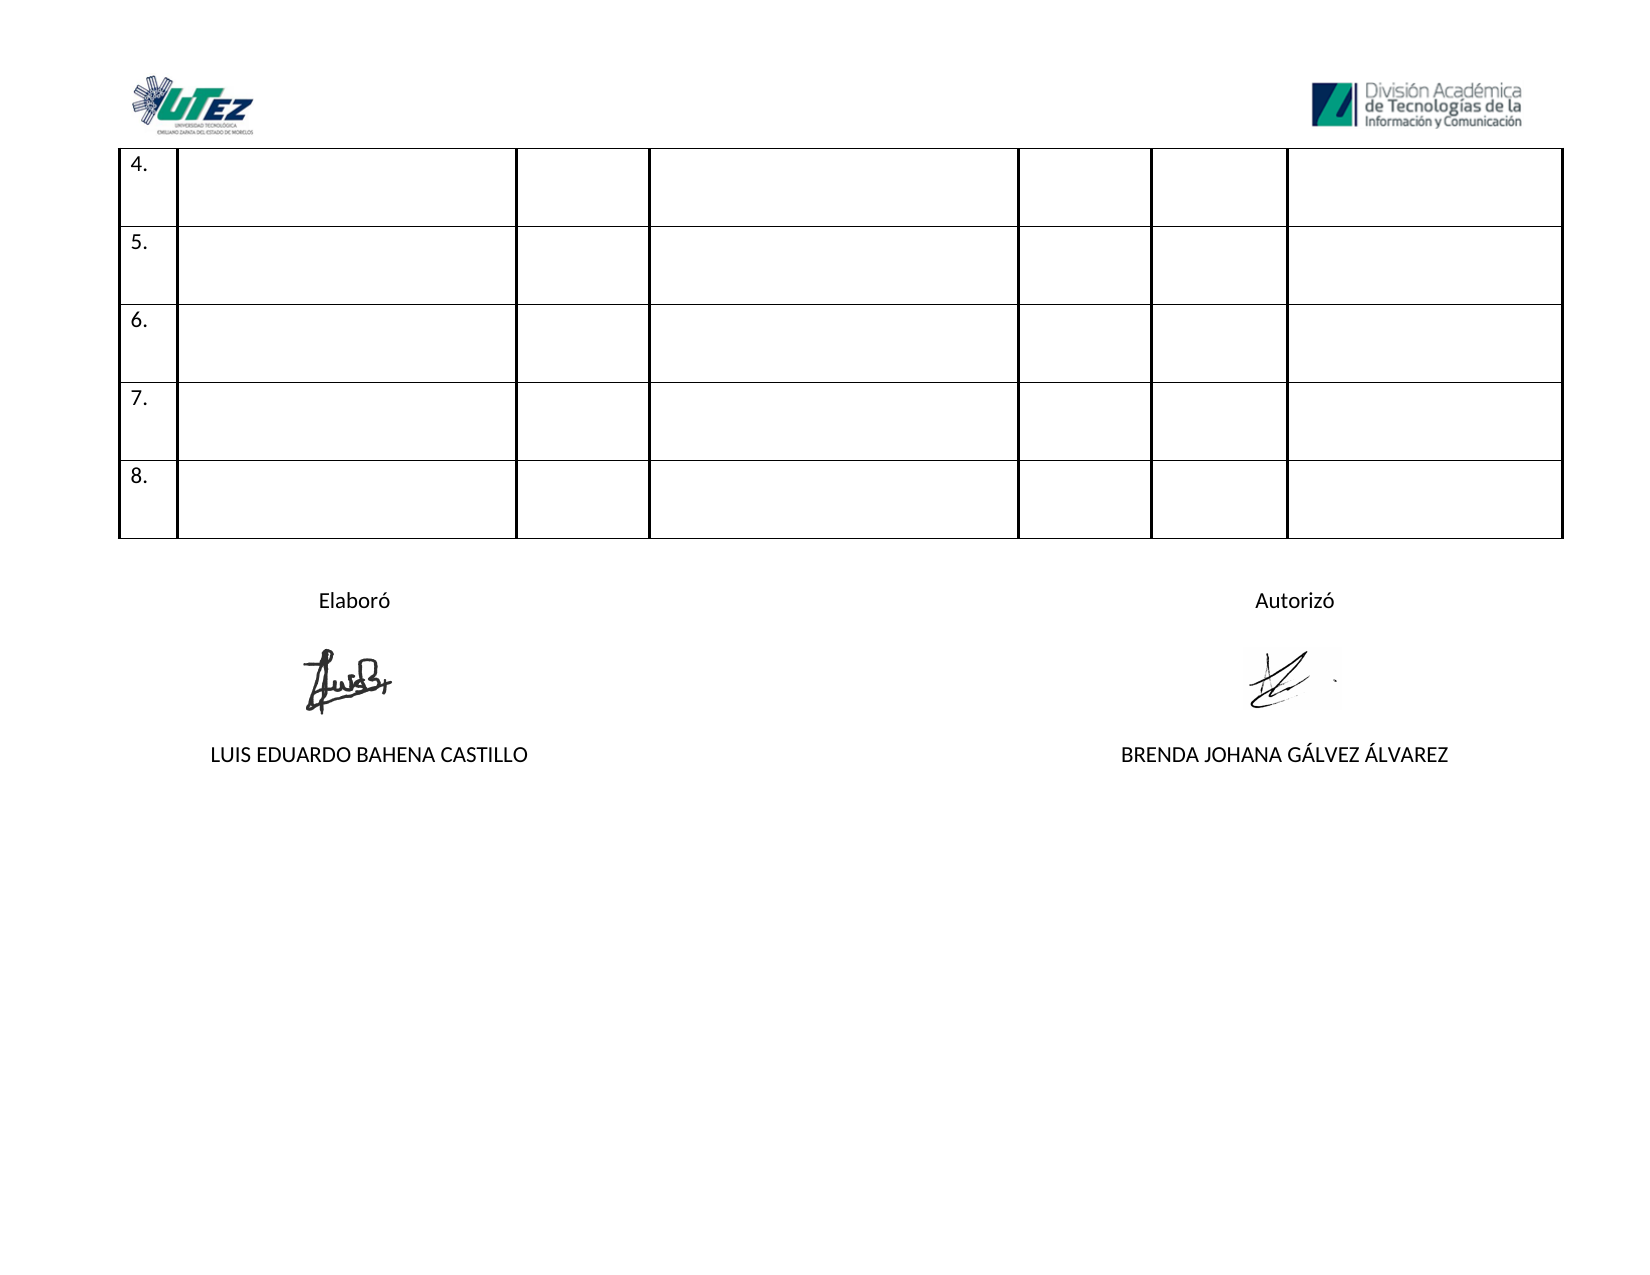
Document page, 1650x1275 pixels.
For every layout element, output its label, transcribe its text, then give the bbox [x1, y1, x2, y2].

table_cell [1020, 305, 1150, 382]
table_cell [1153, 383, 1286, 460]
table_cell [1289, 227, 1561, 304]
table_cell [1020, 461, 1150, 538]
picture [1310, 80, 1525, 130]
table_cell [651, 383, 1017, 460]
table_cell [1020, 149, 1150, 226]
table_cell [651, 227, 1017, 304]
table_cell [1020, 227, 1150, 304]
table_cell [1153, 461, 1286, 538]
table_cell [121, 227, 176, 304]
table_cell [1289, 383, 1561, 460]
table_cell [179, 149, 515, 226]
table_cell [1153, 227, 1286, 304]
text Elaboró Autorizó [118, 586, 1532, 614]
table_cell [1289, 149, 1561, 226]
table_cell [1289, 305, 1561, 382]
table_cell [121, 461, 176, 538]
picture [130, 73, 263, 137]
table_cell [518, 461, 648, 538]
table_cell [1153, 149, 1286, 226]
table_cell [1289, 461, 1561, 538]
text LUIS EDUARDO BAHENA CASTILLO BRENDA JOHANA GÁLVEZ ÁLVAREZ [118, 740, 1532, 768]
table_cell [651, 461, 1017, 538]
table_cell [651, 149, 1017, 226]
table_cell [1153, 305, 1286, 382]
table_cell [121, 149, 176, 226]
table_cell [518, 227, 648, 304]
table_cell [121, 305, 176, 382]
picture [1243, 647, 1343, 710]
table_cell [518, 305, 648, 382]
table_cell [179, 383, 515, 460]
table_cell [179, 461, 515, 538]
picture [291, 638, 406, 719]
table_cell [179, 227, 515, 304]
table_cell [651, 305, 1017, 382]
table_cell [1020, 383, 1150, 460]
table_cell [179, 305, 515, 382]
table_cell [518, 383, 648, 460]
table_cell [518, 149, 648, 226]
table_cell [121, 383, 176, 460]
